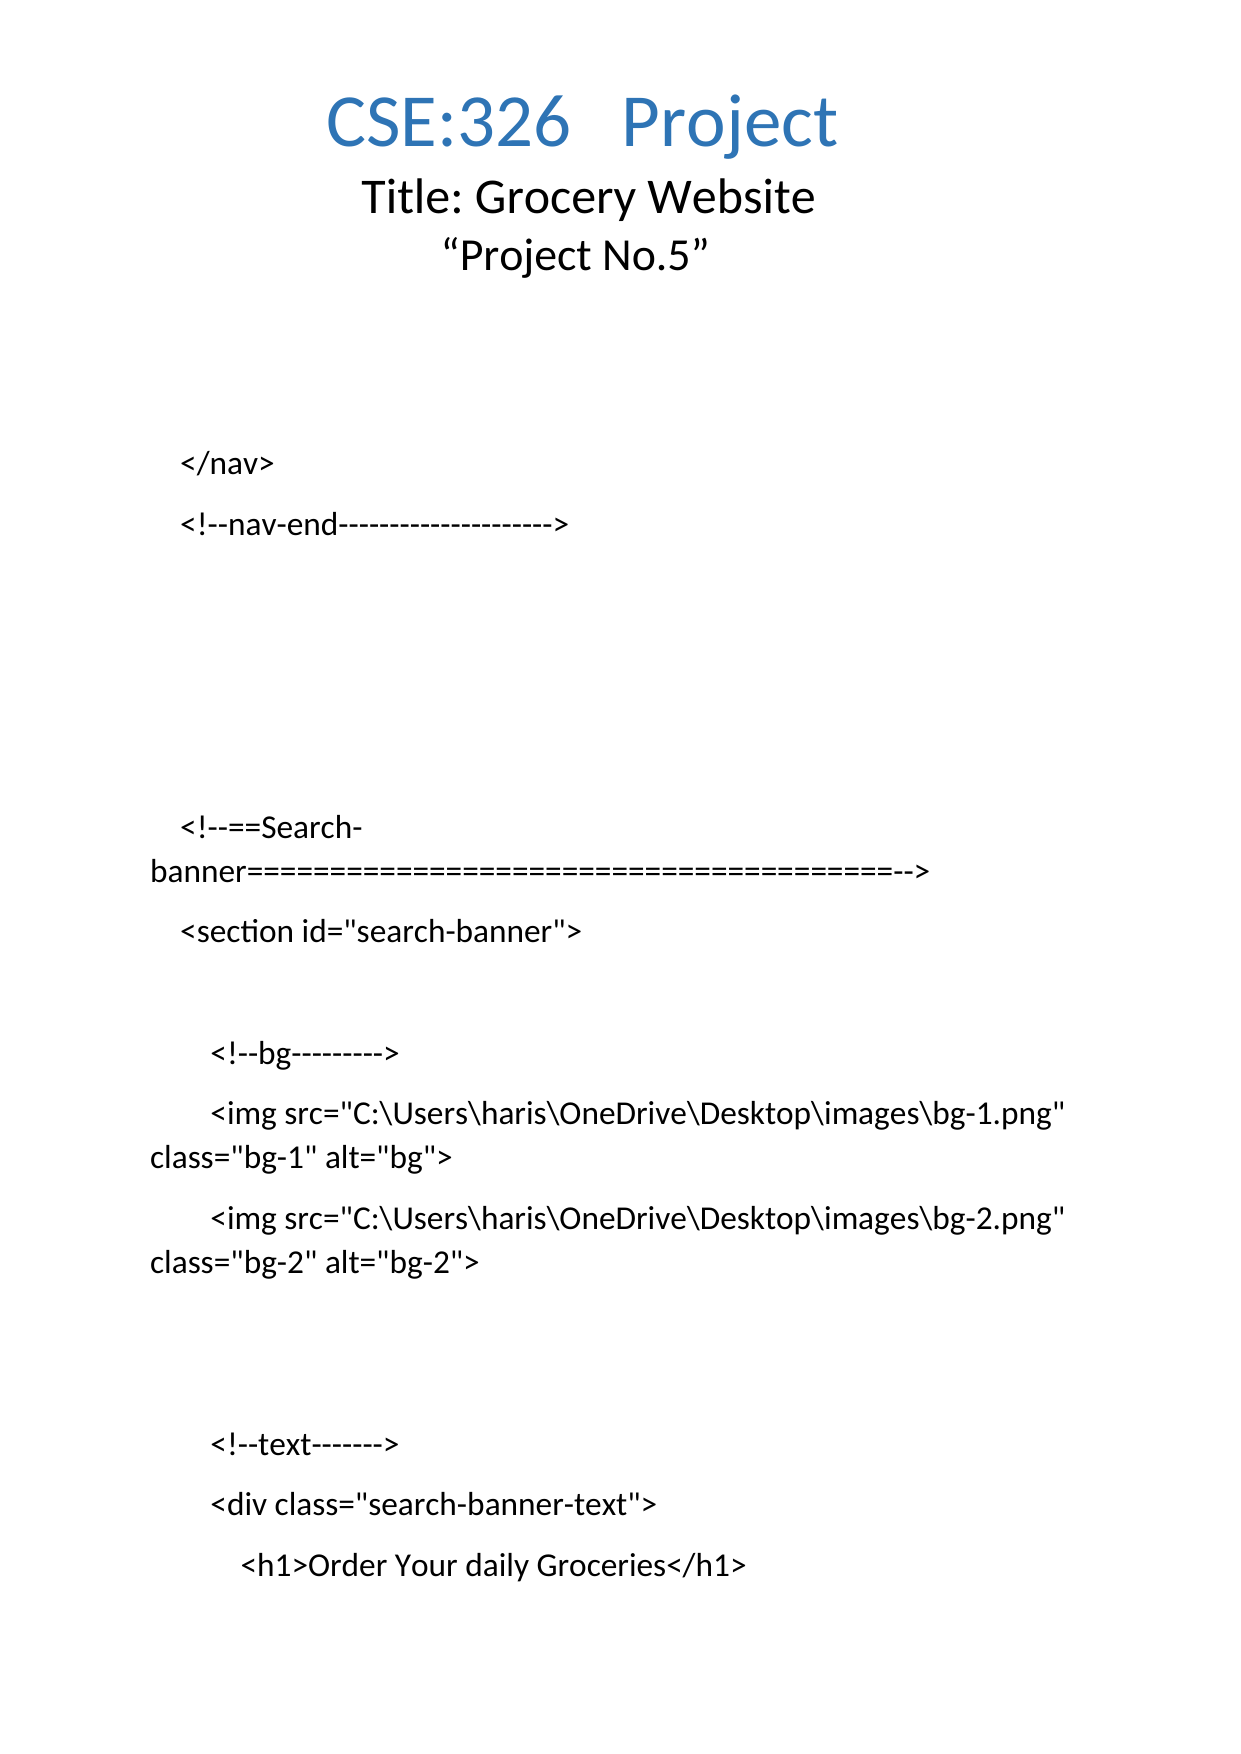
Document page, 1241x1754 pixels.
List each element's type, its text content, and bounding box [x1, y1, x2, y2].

text <img src="C:\Users\haris\OneDrive\Desktop\images\bg-2.png" class="bg-2" alt="bg-2"> [150, 1197, 1090, 1282]
text <!--text-------> [150, 1423, 1090, 1463]
text <!--bg---------> [150, 1032, 1090, 1072]
text <div class="search-banner-text"> [150, 1483, 1090, 1524]
text <img src="C:\Users\haris\OneDrive\Desktop\images\bg-1.png" class="bg-1" alt="bg"> [150, 1092, 1090, 1177]
text <!--nav-end---------------------> [150, 503, 1090, 543]
text </nav> [150, 442, 1090, 483]
text <h1>Order Your daily Groceries</h1> [150, 1544, 1090, 1585]
text <!--==Search-banner=======================================--> [150, 806, 1090, 891]
text <section id="search-banner"> [150, 911, 1090, 951]
